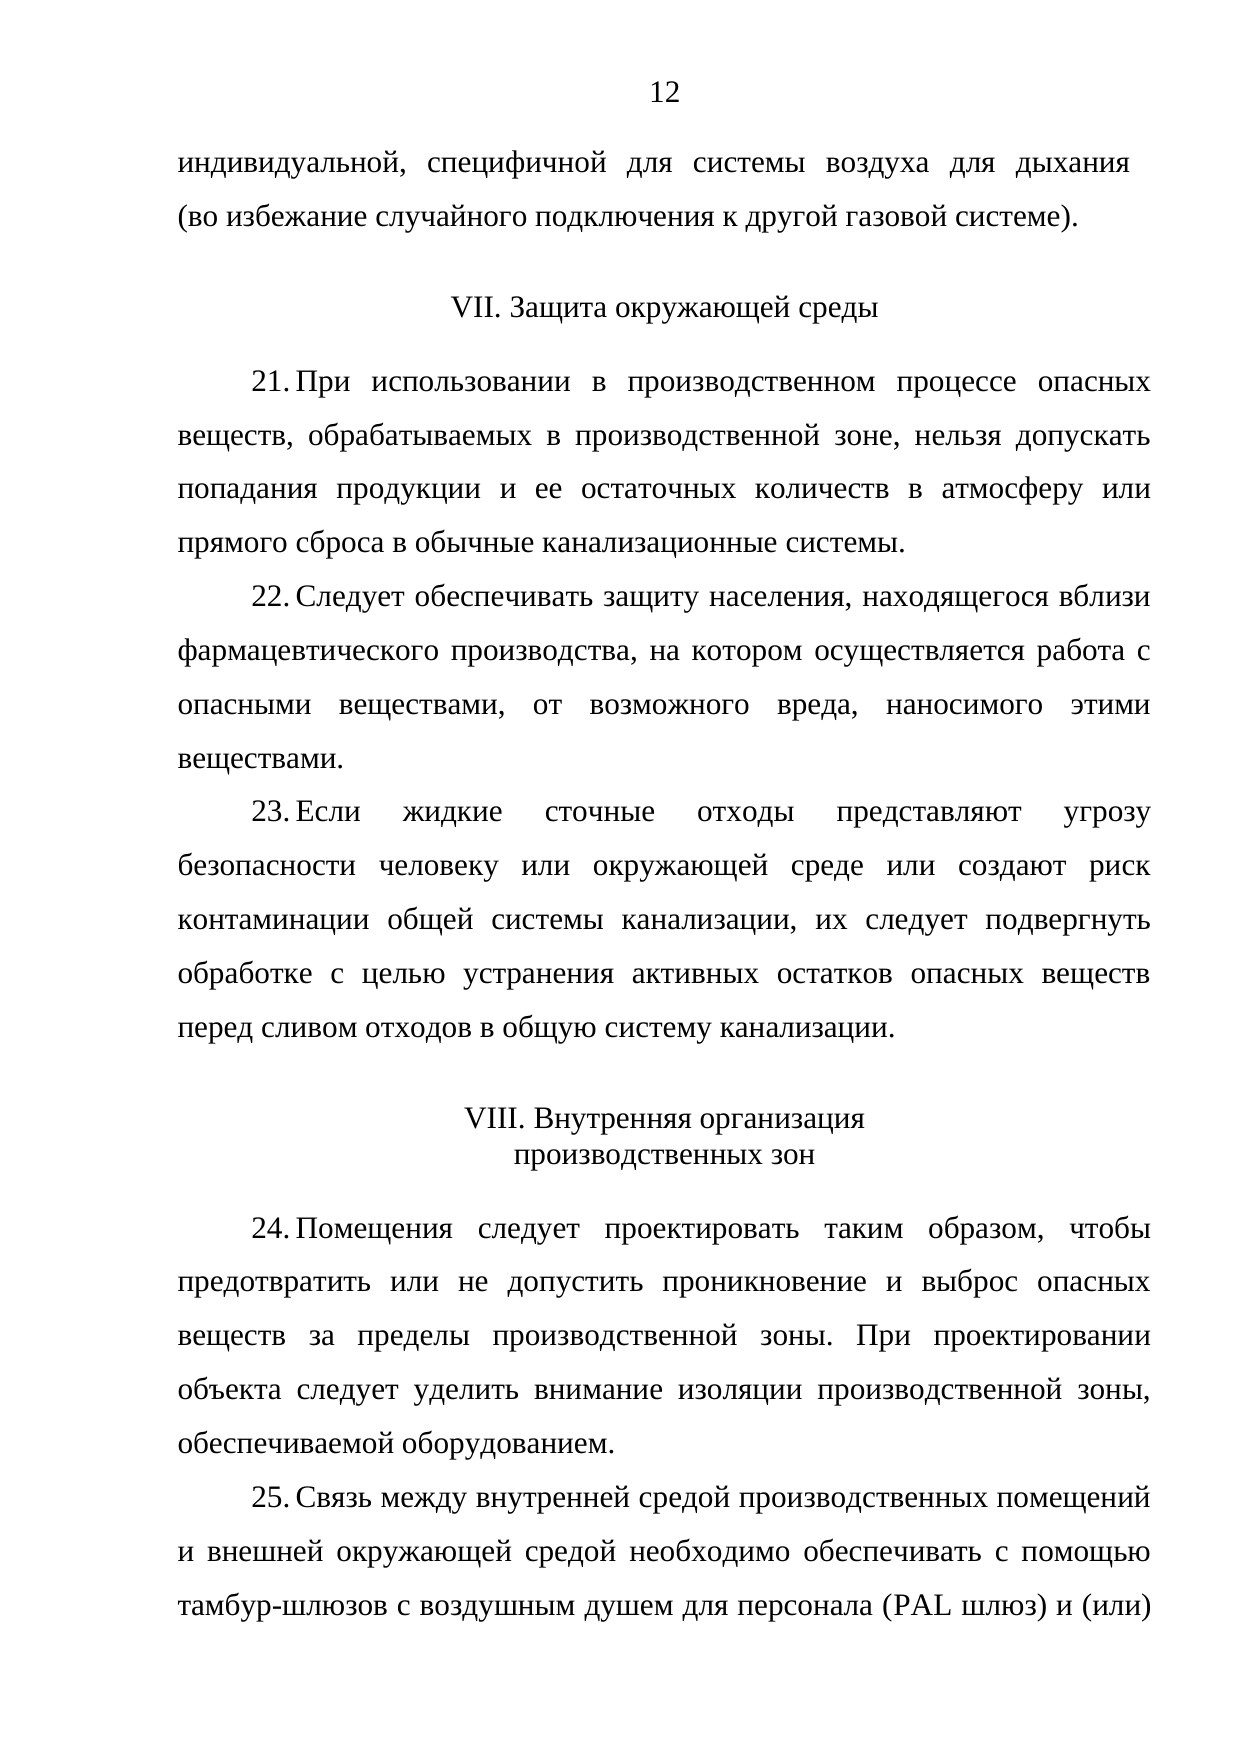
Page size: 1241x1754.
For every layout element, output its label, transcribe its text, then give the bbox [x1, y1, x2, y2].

subtitle VIII. Внутренняя организация производственных зон [177, 1099, 1152, 1171]
list При использовании в производственном процессе опасных веществ, обрабатываемых в производственной зоне, нельзя допускать попадания продукции и ее остаточных количеств в атмосферу или прямого сброса в обычные канализационные системы. [177, 362, 1152, 559]
list Следует обеспечивать защиту населения, находящегося вблизи фармацевтического производства, на котором осуществляется работа с опасными веществами, от возможного вреда, наносимого этими веществами. [177, 577, 1152, 775]
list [177, 1478, 1152, 1622]
list Если жидкие сточные отходы представляют угрозу безопасности человеку или окружающей среде или создают риск контаминации общей системы канализации, их следует подвергнуть обработке с целью устранения активных остатков опасных веществ перед сливом отходов в общую систему канализации. [177, 793, 1152, 1044]
subtitle VII. Защита окружающей среды [177, 288, 1152, 324]
list Помещения следует проектировать таким образом, чтобы предотвратить или не допустить проникновение и выброс опасных веществ за пределы производственной зоны. При проектировании объекта следует уделить внимание изоляции производственной зоны, обеспечиваемой оборудованием. [177, 1209, 1152, 1460]
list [177, 143, 1152, 233]
